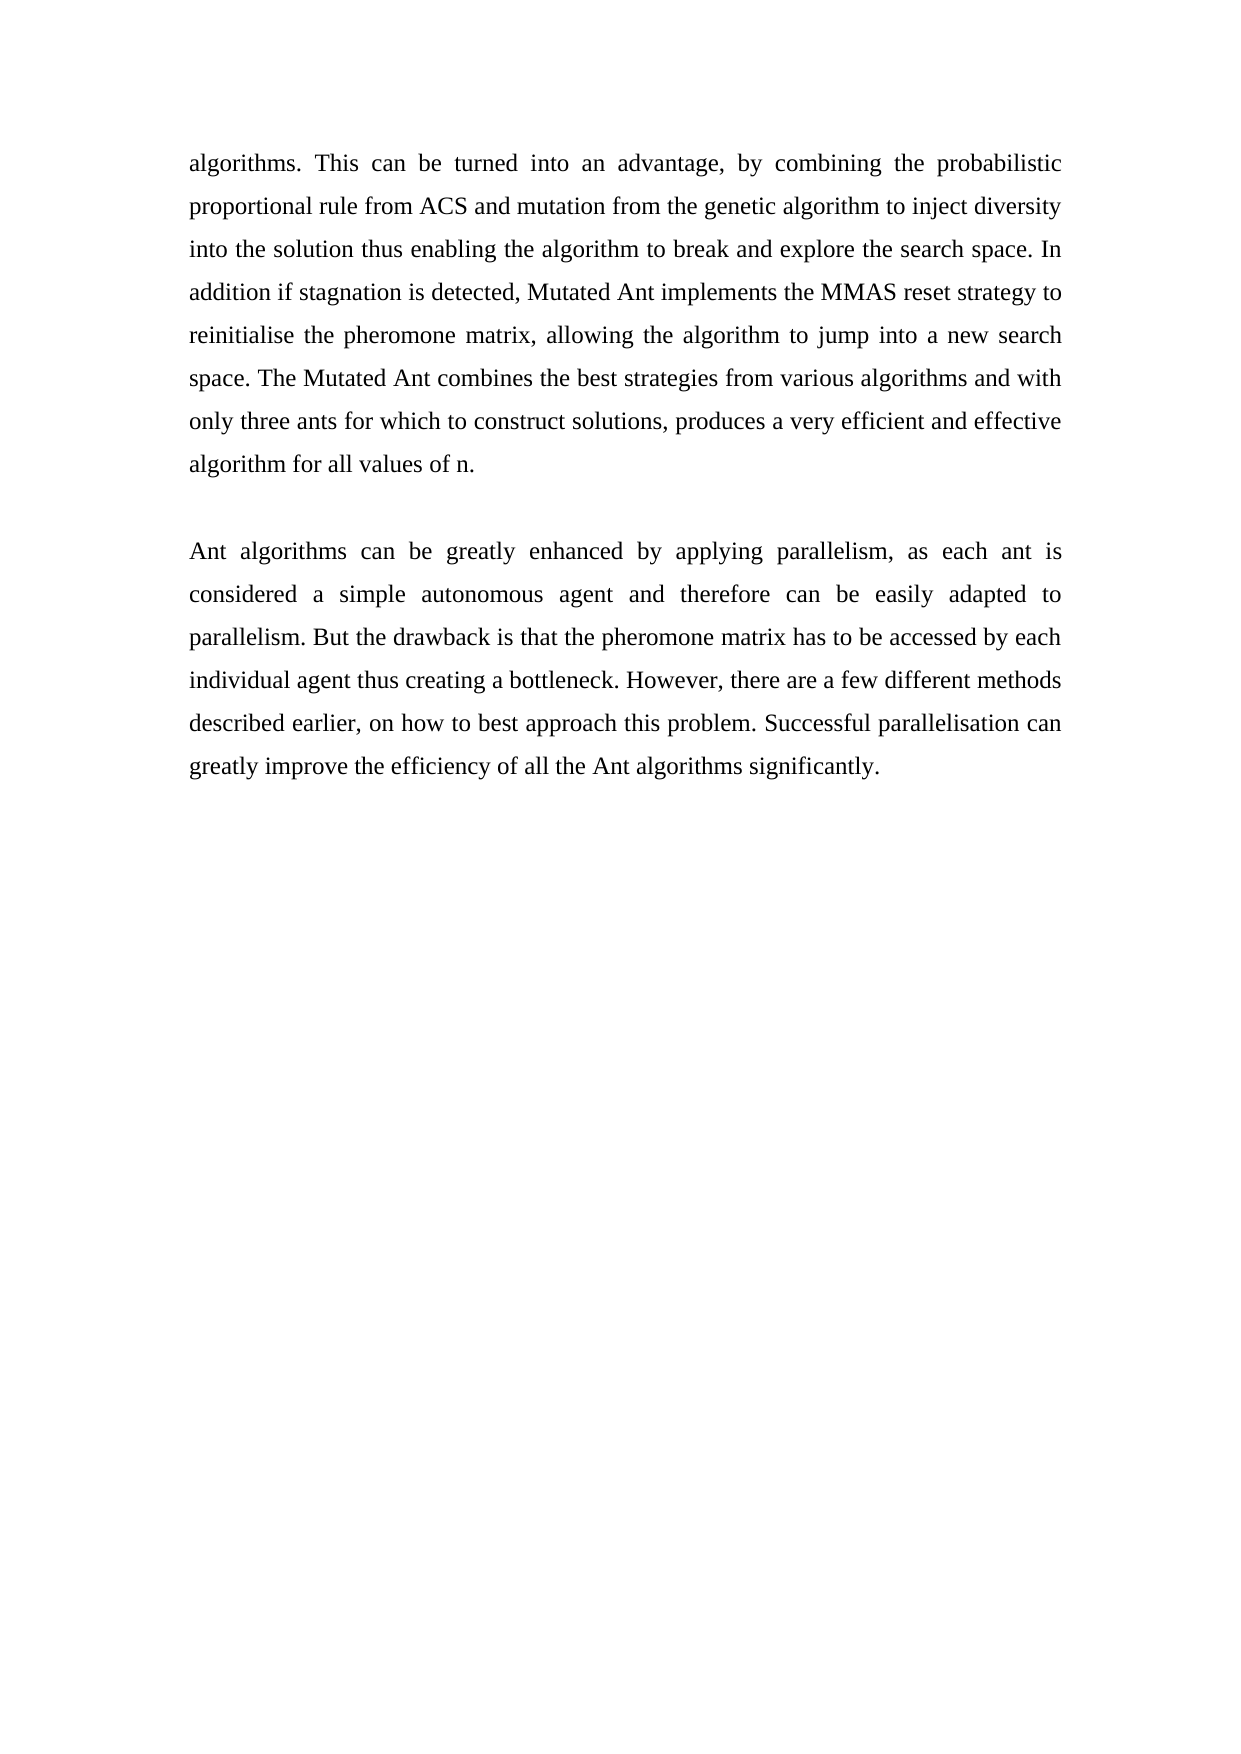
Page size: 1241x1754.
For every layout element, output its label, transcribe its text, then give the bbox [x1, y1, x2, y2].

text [189, 148, 1063, 478]
text Ant algorithms can be greatly enhanced by applying parallelism, as each ant is considered a simple autonomous agent and therefore can be easily adapted to parallelism. But the drawback is that the pheromone matrix has to be accessed by each individual agent thus creating a bottleneck. However, there are a few different methods described earlier, on how to best approach this problem. Successful parallelisation can greatly improve the efficiency of all the Ant algorithms significantly. [189, 536, 1063, 780]
